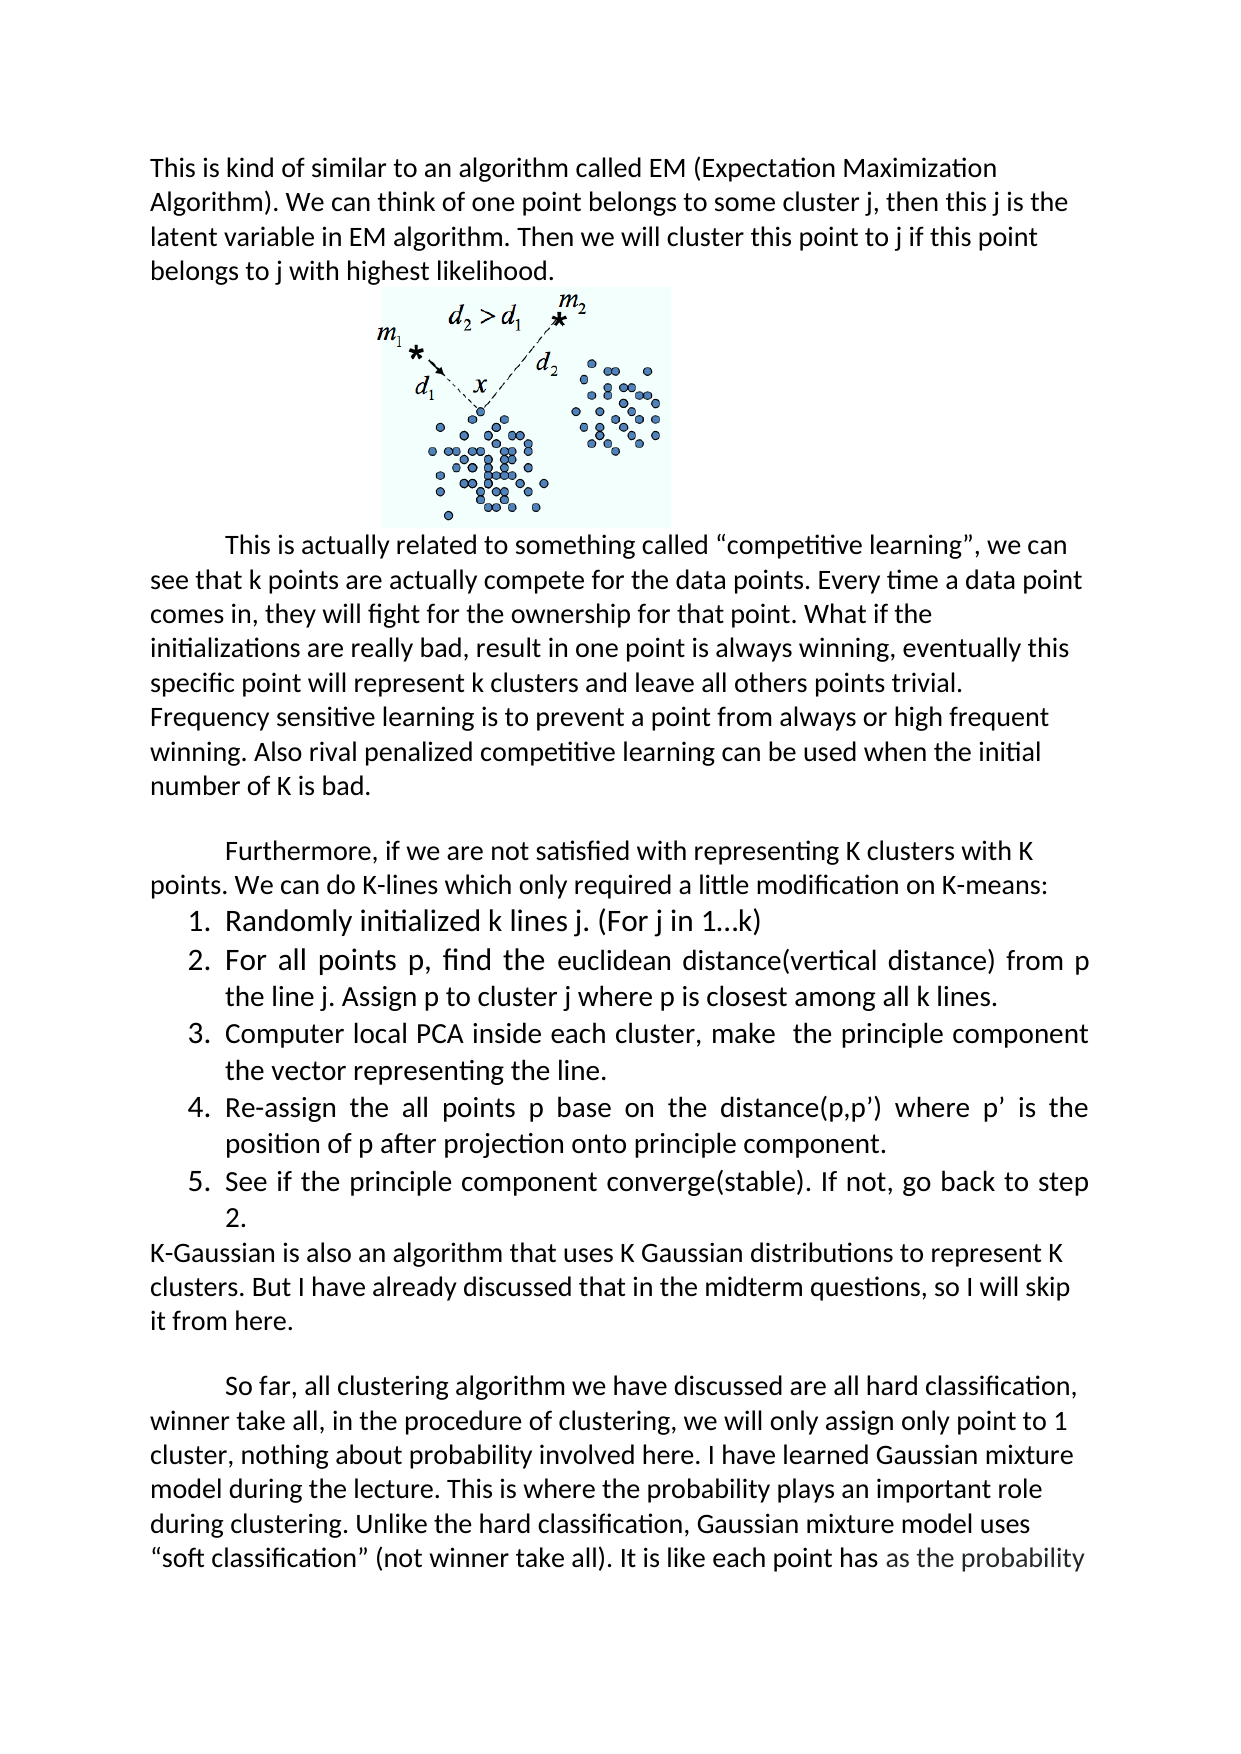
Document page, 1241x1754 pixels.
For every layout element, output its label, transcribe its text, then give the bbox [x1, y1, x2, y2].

list See if the principle component converge(stable). If not, go back to step 2. [187, 1161, 1090, 1235]
list Re-assign the all points p base on the distance(p,p’) where p’ is the position of p after projection onto principle component. [187, 1087, 1090, 1161]
list Computer local PCA inside each cluster, make the principle component the vector representing the line. [187, 1013, 1090, 1087]
text This is actually related to something called “competitive learning”, we can see that k points are actually compete for the data points. Every time a data point comes in, they will fight for the ownership for that point. What if the initializations are really bad, result in one point is always winning, eventually this specific point will represent k clusters and leave all others points trivial. Frequency sensitive learning is to prevent a point from always or high frequent winning. Also rival penalized competitive learning can be used when the initial number of K is bad. [150, 527, 1090, 802]
list Randomly initialized k lines j. (For j in 1…k) [187, 902, 1090, 940]
list For all points p, find the euclidean distance(vertical distance) from p the line j. Assign p to cluster j where p is closest among all k lines. [187, 940, 1090, 1013]
text K-Gaussian is also an algorithm that uses K Gaussian distributions to represent K clusters. But I have already discussed that in the midterm questions, so I will skip it from here. [150, 1235, 1090, 1338]
text Furthermore, if we are not satisfied with representing K clusters with K points. We can do K-lines which only required a little modification on K-means: [150, 833, 1090, 902]
text This is kind of similar to an algorithm called EM (Expectation Maximization Algorithm). We can think of one point belongs to some cluster j, then this j is the latent variable in EM algorithm. Then we will cluster this point to j if this point belongs to j with highest likelihood. [150, 150, 1090, 287]
picture [375, 287, 672, 528]
